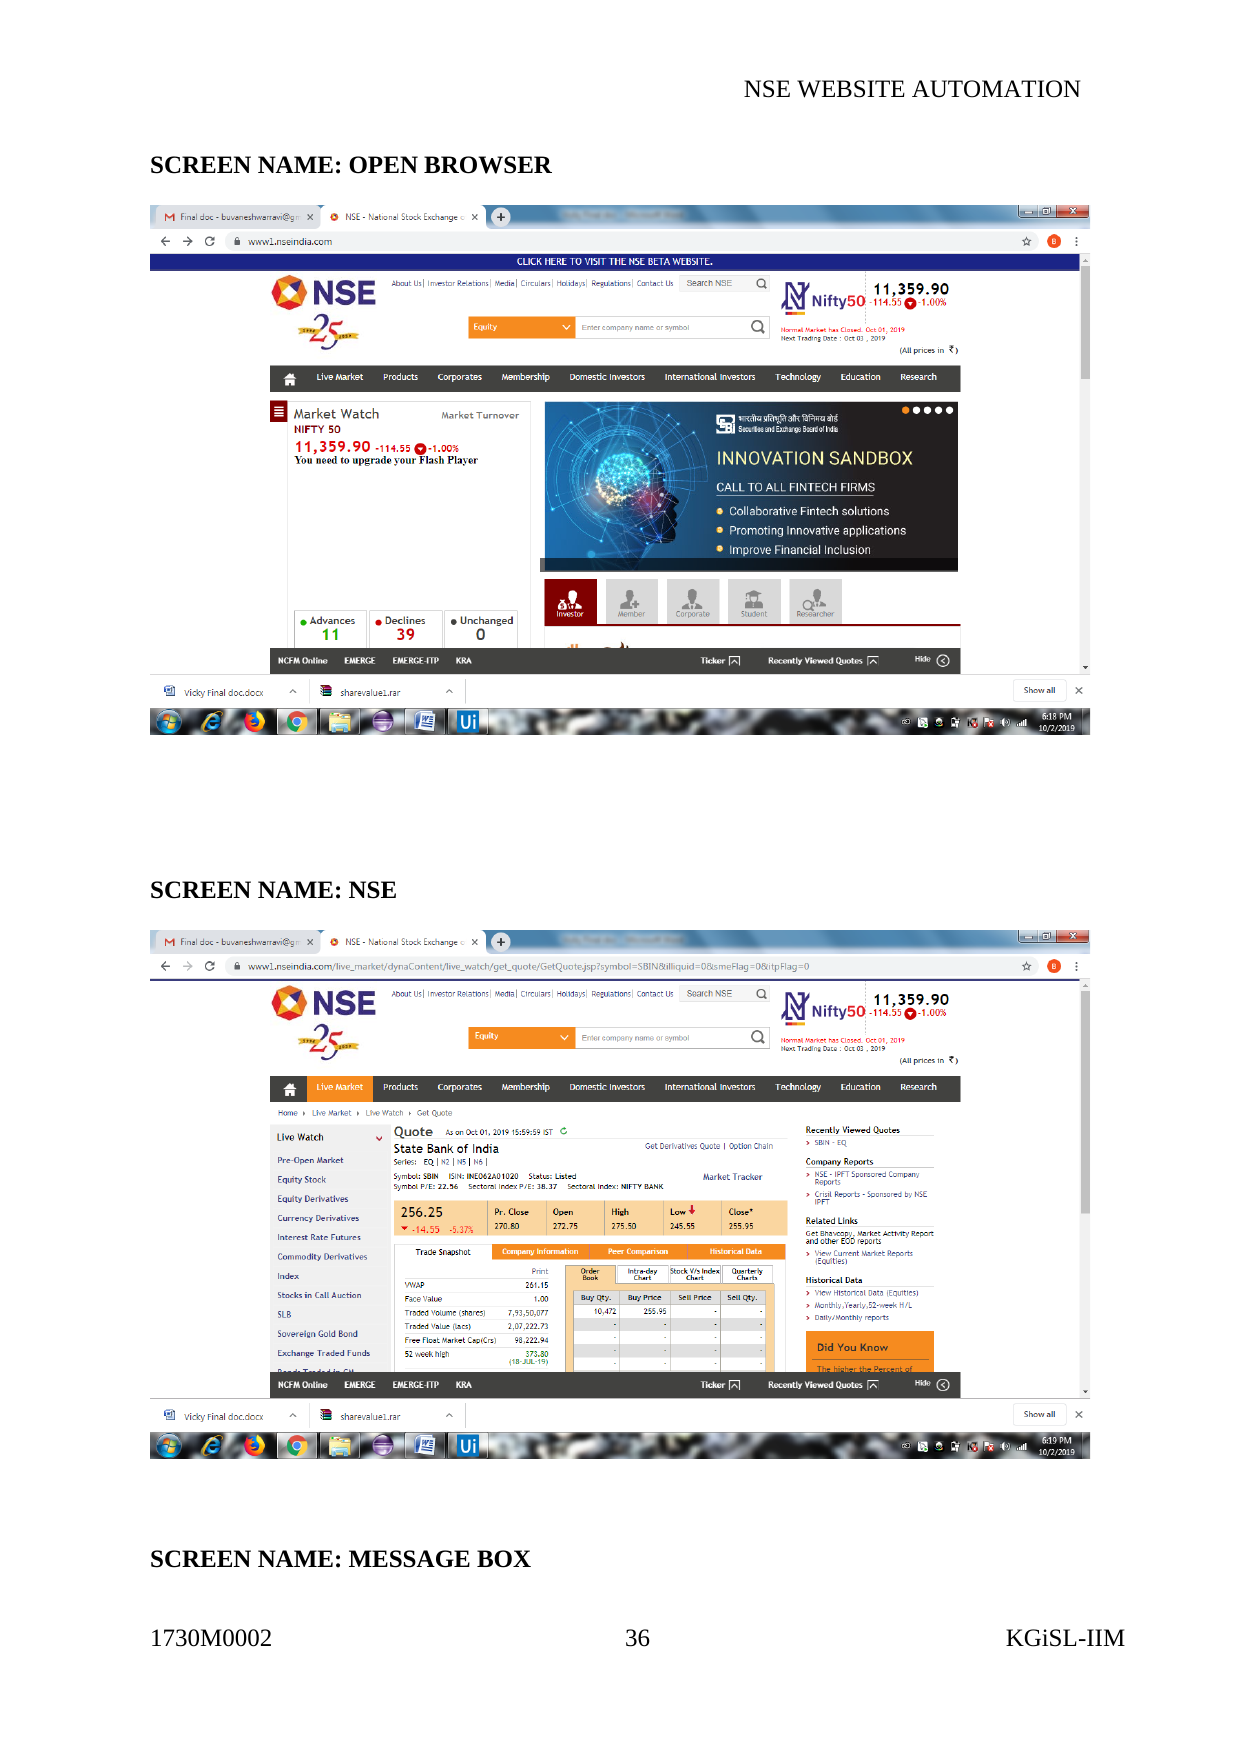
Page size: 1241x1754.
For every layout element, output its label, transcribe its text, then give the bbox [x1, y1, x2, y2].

text SCREEN NAME: MESSAGE BOX [150, 1544, 1090, 1573]
picture [150, 205, 1091, 735]
picture [150, 930, 1091, 1459]
text SCREEN NAME: NSE [150, 875, 1090, 903]
text SCREEN NAME: OPEN BROWSER [150, 150, 1090, 179]
